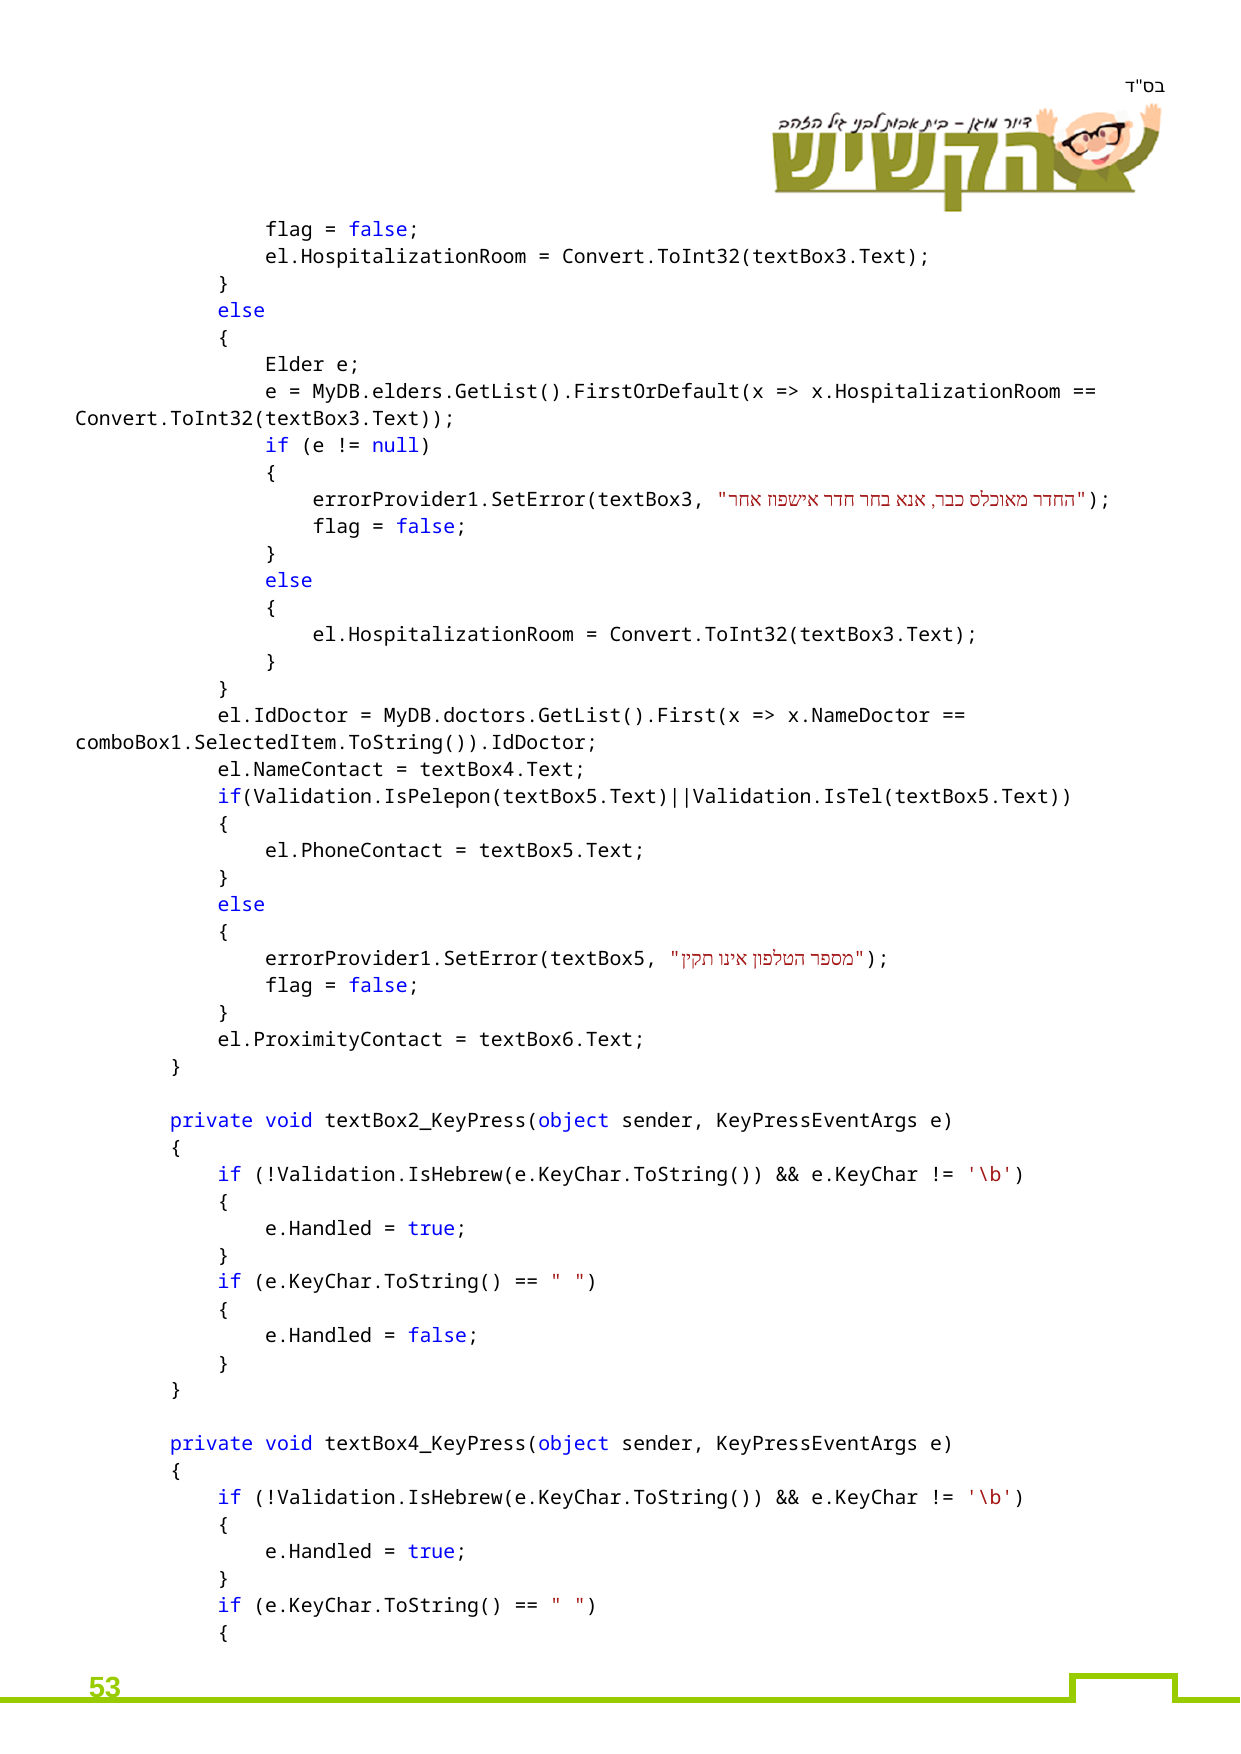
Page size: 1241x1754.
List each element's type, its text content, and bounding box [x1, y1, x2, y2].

text } [75, 674, 1165, 701]
text Elder e; [75, 351, 1165, 377]
text el.HospitalizationRoom = Convert.ToInt32(textBox3.Text); [75, 620, 1165, 647]
text else [75, 890, 1165, 917]
text e.Handled = true; [75, 1214, 1165, 1241]
text } [75, 1564, 1165, 1592]
text el.NameContact = textBox4.Text; [75, 755, 1165, 782]
text { [75, 1457, 1165, 1484]
text } [75, 863, 1165, 890]
text { [75, 1618, 1165, 1646]
text { [75, 1133, 1165, 1160]
text if (!Validation.IsHebrew(e.KeyChar.ToString()) && e.KeyChar != '\b') [75, 1160, 1165, 1187]
text private void textBox2_KeyPress(object sender, KeyPressEventArgs e) [75, 1106, 1165, 1133]
text flag = false; [75, 512, 1165, 539]
text e.Handled = false; [75, 1322, 1165, 1349]
text } [75, 1052, 1165, 1079]
text else [75, 566, 1165, 593]
text { [75, 323, 1165, 351]
text e.Handled = true; [75, 1538, 1165, 1564]
text { [75, 593, 1165, 620]
text { [75, 809, 1165, 836]
text if (!Validation.IsHebrew(e.KeyChar.ToString()) && e.KeyChar != '\b') [75, 1484, 1165, 1511]
text errorProvider1.SetError(textBox5, "מספר הטלפון אינו תקין"); [75, 944, 1165, 971]
text el.IdDoctor = MyDB.doctors.GetList().First(x => x.NameDoctor == comboBox1.SelectedItem.ToString()).IdDoctor; [75, 701, 1165, 755]
text if (e != null) [75, 431, 1165, 458]
text private void textBox4_KeyPress(object sender, KeyPressEventArgs e) [75, 1430, 1165, 1457]
text } [75, 998, 1165, 1025]
text if(Validation.IsPelepon(textBox5.Text)||Validation.IsTel(textBox5.Text)) [75, 782, 1165, 809]
text el.ProximityContact = textBox6.Text; [75, 1025, 1165, 1052]
picture [767, 96, 1165, 216]
text { [75, 1511, 1165, 1538]
text if (e.KeyChar.ToString() == " ") [75, 1592, 1165, 1618]
text { [75, 1187, 1165, 1214]
text flag = false; [75, 216, 1165, 243]
text errorProvider1.SetError(textBox3, "החדר מאוכלס כבר, אנא בחר חדר אישפוז אחר"); [75, 485, 1165, 512]
text flag = false; [75, 971, 1165, 998]
text { [75, 458, 1165, 485]
text el.HospitalizationRoom = Convert.ToInt32(textBox3.Text); [75, 243, 1165, 269]
text if (e.KeyChar.ToString() == " ") [75, 1268, 1165, 1295]
text { [75, 917, 1165, 944]
text e = MyDB.elders.GetList().FirstOrDefault(x => x.HospitalizationRoom == Convert.ToInt32(textBox3.Text)); [75, 377, 1165, 431]
text } [75, 647, 1165, 674]
text } [75, 539, 1165, 566]
text } [75, 269, 1165, 297]
text else [75, 297, 1165, 323]
text } [75, 1241, 1165, 1268]
text } [75, 1349, 1165, 1376]
text } [75, 1376, 1165, 1403]
text el.PhoneContact = textBox5.Text; [75, 836, 1165, 863]
text { [75, 1295, 1165, 1322]
